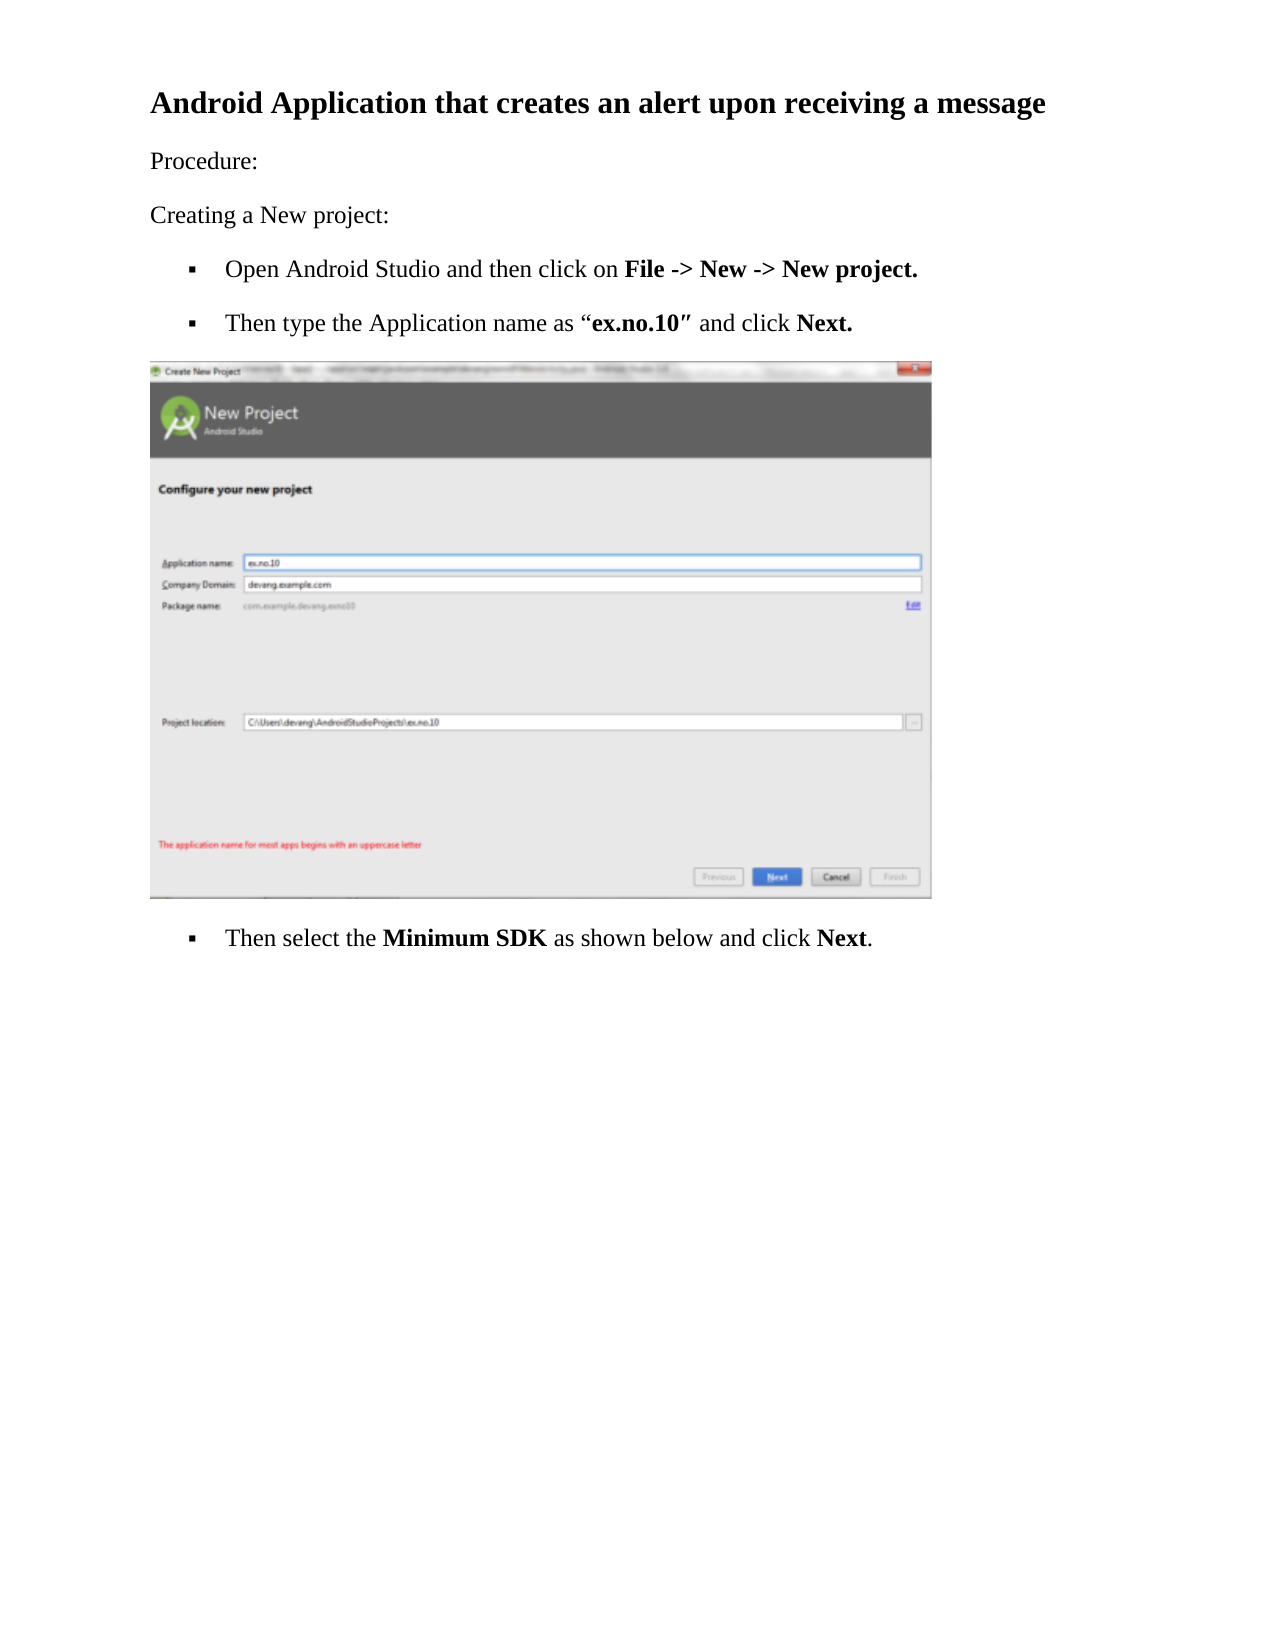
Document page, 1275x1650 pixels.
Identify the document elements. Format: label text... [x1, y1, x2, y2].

list Then type the Application name as “ex.no.10″ and click Next. [187, 308, 1125, 337]
text Procedure: [150, 146, 1125, 175]
picture [150, 361, 932, 899]
list Open Android Studio and then click on File -> New -> New project. [187, 254, 1125, 283]
text Creating a New project: [150, 200, 1125, 229]
list Then select the Minimum SDK as shown below and click Next. [187, 923, 1125, 952]
text Android Application that creates an alert upon receiving a message [150, 84, 1125, 120]
